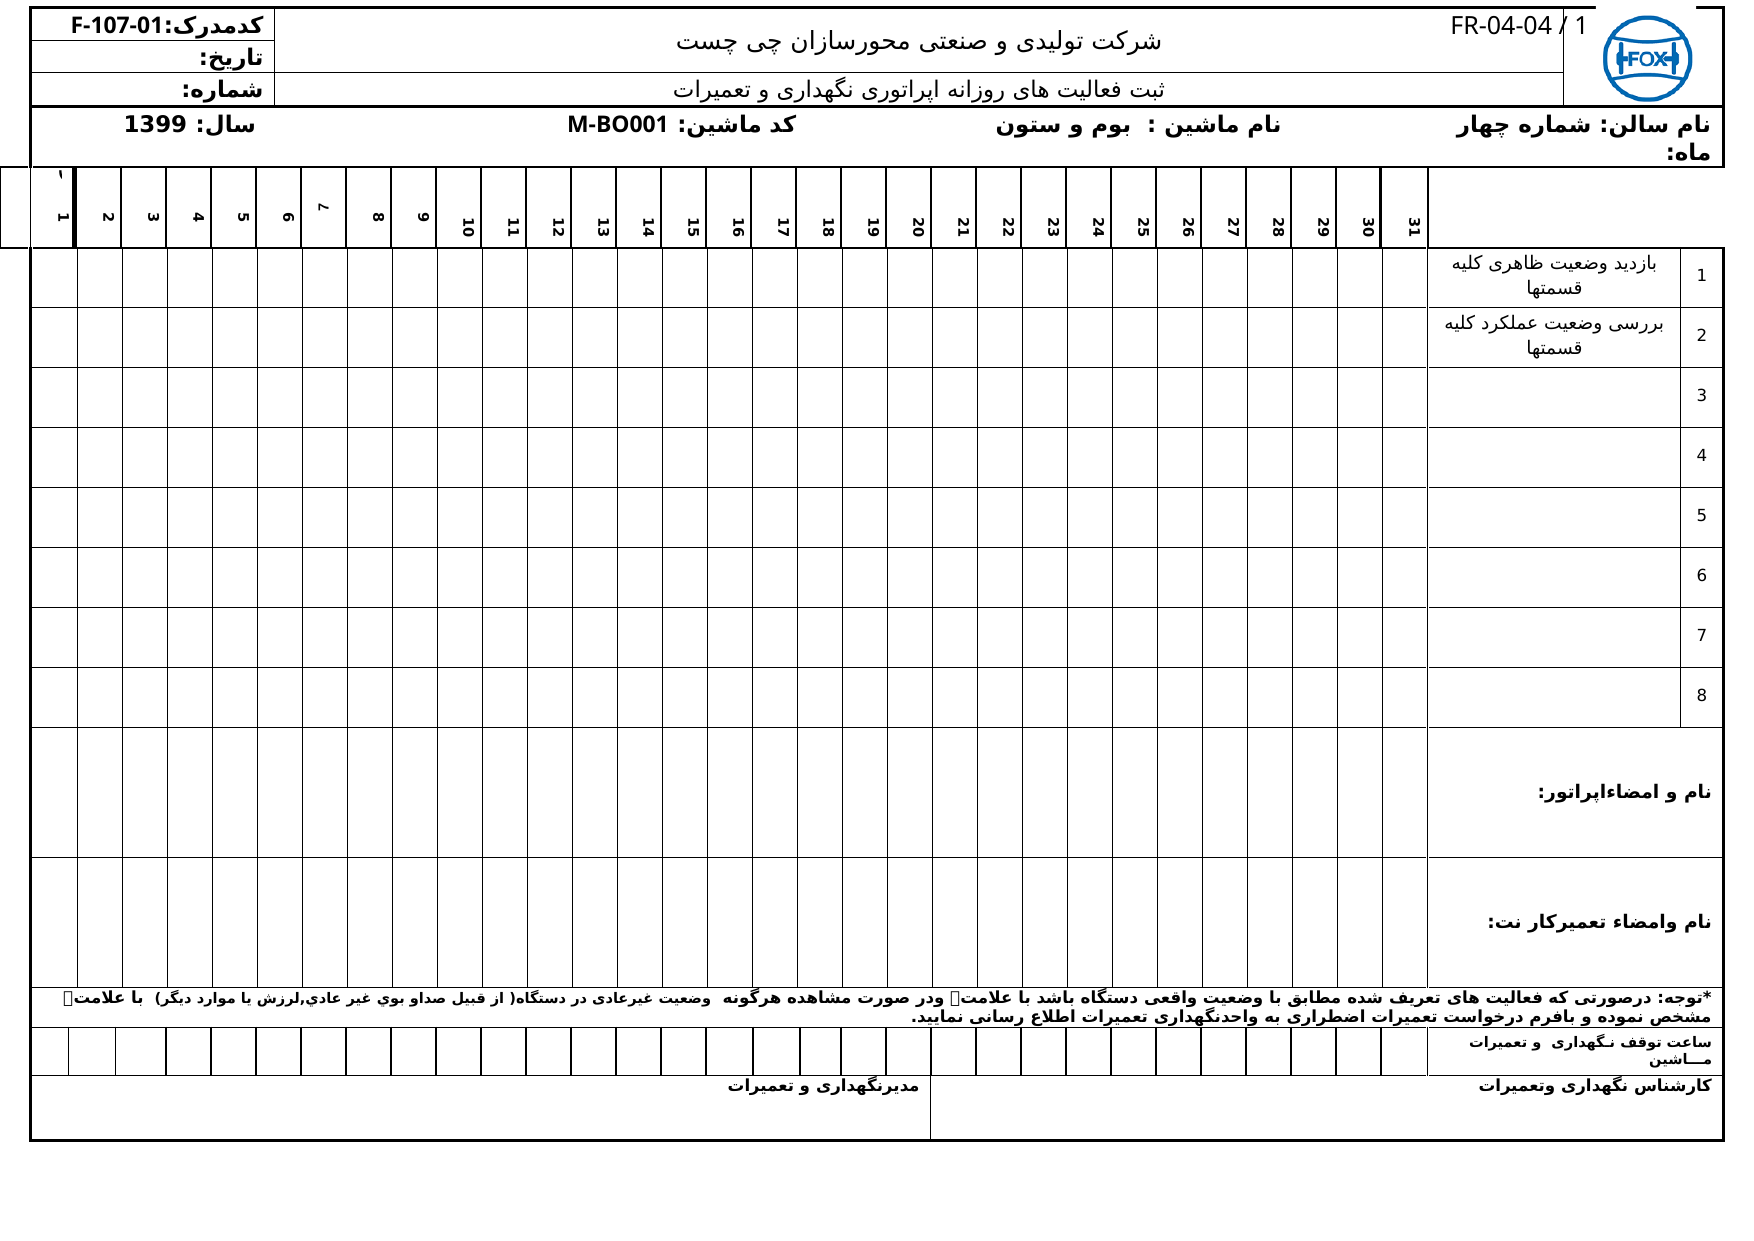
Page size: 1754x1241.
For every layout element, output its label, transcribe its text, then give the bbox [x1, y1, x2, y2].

table_cell [438, 249, 482, 307]
table_cell 1 [1681, 249, 1722, 307]
table_cell [1068, 368, 1112, 427]
table_cell [1293, 548, 1337, 607]
table_cell 25 [1112, 168, 1155, 247]
table_cell [1158, 548, 1202, 607]
table_cell [32, 247, 77, 307]
table_cell [798, 368, 842, 427]
table_cell [1023, 858, 1067, 987]
table_cell 17 [752, 168, 795, 247]
table_cell [753, 668, 797, 727]
table_cell [618, 308, 662, 367]
table_cell [1338, 368, 1382, 427]
table_cell [798, 308, 842, 367]
table_cell [302, 1028, 345, 1074]
table_cell [617, 1028, 660, 1074]
table_cell 15 [662, 168, 705, 247]
table_cell [663, 728, 707, 857]
table_cell [1068, 548, 1112, 607]
table_cell [1158, 428, 1202, 487]
table_cell [1203, 428, 1247, 487]
table_cell [528, 428, 572, 487]
table_cell [977, 1028, 1020, 1074]
table_cell 2 [77, 168, 120, 247]
table_cell [258, 858, 302, 987]
table_cell [1113, 368, 1157, 427]
table_cell [1068, 308, 1112, 367]
table_cell [483, 368, 527, 427]
table_cell [1023, 488, 1067, 547]
table_cell [258, 308, 302, 367]
table_cell [69, 1028, 115, 1074]
table_header شرکت تولیدی و صنعتی محورسازان چی چست [275, 9, 1563, 72]
table_cell [888, 668, 932, 727]
table_cell [393, 548, 437, 607]
table_cell [843, 249, 887, 307]
table_cell [978, 548, 1022, 607]
table_cell [123, 548, 167, 607]
table_cell [393, 858, 437, 987]
table_cell [213, 728, 257, 857]
table_cell [168, 668, 212, 727]
table_cell [618, 428, 662, 487]
table_cell 13 [572, 168, 615, 247]
table_cell [438, 858, 482, 987]
table_cell [573, 548, 617, 607]
table_cell [1248, 608, 1292, 667]
table_cell [1248, 368, 1292, 427]
table_cell [303, 249, 347, 307]
table_cell [123, 728, 167, 857]
table_cell [168, 858, 212, 987]
table_cell [1113, 428, 1157, 487]
table_cell [1428, 367, 1680, 427]
table_cell [1113, 728, 1157, 857]
table_cell [933, 668, 977, 727]
table_cell [78, 308, 122, 367]
table_cell [168, 548, 212, 607]
table_cell [978, 308, 1022, 367]
table_cell [303, 428, 347, 487]
table_cell بازدید وضعیت ظاهری کلیه قسمتها [1428, 249, 1680, 307]
table_cell [708, 428, 752, 487]
table_cell [1023, 608, 1067, 667]
table_cell [258, 428, 302, 487]
table_cell 7 [302, 168, 345, 247]
table_cell [348, 668, 392, 727]
table_cell [888, 488, 932, 547]
table_cell [348, 728, 392, 857]
table_cell [258, 608, 302, 667]
table_cell [437, 1028, 480, 1074]
table_cell [438, 728, 482, 857]
table_cell [618, 488, 662, 547]
table_cell [258, 668, 302, 727]
table_cell [932, 1028, 975, 1074]
table_cell [348, 548, 392, 607]
table_cell [1158, 728, 1202, 857]
table_cell 7 [1681, 608, 1722, 667]
table_cell [483, 308, 527, 367]
table_header [1697, 9, 1722, 105]
table_cell [528, 858, 572, 987]
table_cell [1428, 427, 1680, 487]
table_cell [123, 308, 167, 367]
table_cell [1338, 728, 1382, 857]
table_cell [1248, 428, 1292, 487]
table_cell 14 [617, 168, 660, 247]
table_cell [483, 548, 527, 607]
table_cell [1068, 488, 1112, 547]
table_cell ساعت توقف نـگهداری و تعمیرات مـــاشین [1428, 1027, 1722, 1074]
table_cell 3 [122, 168, 165, 247]
table_cell [32, 488, 77, 547]
table_cell *توجه: درصورتی که فعالیت های تعریف شده مطابق با وضعیت واقعی دستگاه باشد با علامت ودر صورت مشاهده هرگونه وضعیت غیرعادی در دستگاه( از قبيل صداو بوي غير عادي,لرزش يا موارد ديگر) با علامت مشخص نموده و بافرم درخواست تعمیرات اضطراری به واحدنگهداری تعمیرات اطلاع رسانی نمایید. [32, 987, 1722, 1027]
table_cell [843, 368, 887, 427]
table_cell [1338, 308, 1382, 367]
table_cell [258, 249, 302, 307]
table_cell [662, 1028, 705, 1074]
table_cell [483, 428, 527, 487]
table_cell [888, 308, 932, 367]
table_cell [798, 488, 842, 547]
table_cell [303, 368, 347, 427]
table_cell [888, 249, 932, 307]
table_cell [798, 728, 842, 857]
table_cell [168, 428, 212, 487]
table_cell [618, 858, 662, 987]
table_cell [78, 728, 122, 857]
table_cell [978, 368, 1022, 427]
table_cell [842, 1028, 885, 1074]
table_cell [708, 668, 752, 727]
table_cell [482, 1028, 525, 1074]
table_cell [168, 488, 212, 547]
table_cell [933, 858, 977, 987]
table_cell [1067, 1028, 1110, 1074]
table_cell 11 [482, 168, 525, 247]
table_cell [1113, 308, 1157, 367]
table_cell [1293, 488, 1337, 547]
table_cell [843, 308, 887, 367]
table_cell [978, 608, 1022, 667]
table_cell [888, 608, 932, 667]
table_cell [1113, 668, 1157, 727]
table_cell [1203, 858, 1247, 987]
table_cell [348, 858, 392, 987]
table_cell [1248, 249, 1292, 307]
table_cell [933, 608, 977, 667]
table_cell [1023, 368, 1067, 427]
table_cell [754, 1028, 799, 1074]
table_cell [1248, 548, 1292, 607]
table_cell [303, 728, 347, 857]
table_header کدمدرک:F-107-01 [32, 9, 274, 40]
table_cell [212, 1028, 255, 1074]
table_cell [1158, 488, 1202, 547]
table_cell [753, 728, 797, 857]
table_cell [573, 488, 617, 547]
table_cell [1338, 428, 1382, 487]
table_cell [573, 608, 617, 667]
table_cell [843, 858, 887, 987]
table_cell [801, 1028, 840, 1074]
table_cell [1158, 668, 1202, 727]
table_cell [1113, 488, 1157, 547]
table_cell [438, 668, 482, 727]
table_cell [1158, 858, 1202, 987]
table_cell [888, 858, 932, 987]
table_cell [528, 368, 572, 427]
table_cell [663, 858, 707, 987]
table_cell [393, 368, 437, 427]
table_cell [348, 368, 392, 427]
table_cell [1158, 308, 1202, 367]
table_cell [663, 428, 707, 487]
table_cell [393, 488, 437, 547]
table_cell [303, 308, 347, 367]
table_cell [1023, 428, 1067, 487]
table_cell 28 [1247, 168, 1290, 247]
table_cell [483, 668, 527, 727]
table_cell [888, 428, 932, 487]
table_cell [1337, 1028, 1380, 1074]
picture [1595, 6, 1697, 105]
table_cell [78, 608, 122, 667]
table_cell شماره: [32, 73, 274, 105]
table_cell کارشناس نگهداری وتعمیرات [931, 1075, 1722, 1139]
table_cell [1113, 608, 1157, 667]
table_cell 18 [797, 168, 840, 247]
table_cell [348, 488, 392, 547]
table_cell [573, 728, 617, 857]
table_cell [213, 858, 257, 987]
table_cell 10 [437, 168, 480, 247]
table_cell [1023, 249, 1067, 307]
table_cell [393, 668, 437, 727]
table_cell [1293, 249, 1337, 307]
table_cell [1338, 608, 1382, 667]
table_cell [573, 249, 617, 307]
table_cell [1158, 608, 1202, 667]
table_cell [483, 858, 527, 987]
table_cell [618, 668, 662, 727]
table_cell [933, 488, 977, 547]
table_cell [1338, 858, 1382, 987]
table_cell [1338, 668, 1382, 727]
table_cell [348, 308, 392, 367]
table_cell [663, 608, 707, 667]
table_cell [887, 1028, 930, 1074]
table_cell [1383, 307, 1427, 367]
table_cell [1068, 428, 1112, 487]
table_cell [1293, 368, 1337, 427]
table_cell [708, 488, 752, 547]
table_cell [933, 428, 977, 487]
table_cell بررسی وضعیت عملکرد کلیه قسمتها [1428, 307, 1680, 367]
table_cell [1383, 367, 1427, 427]
table_cell [393, 249, 437, 307]
table_cell [1022, 1028, 1065, 1074]
table_cell [1023, 308, 1067, 367]
table_cell [438, 428, 482, 487]
table_cell [213, 548, 257, 607]
table_cell [123, 858, 167, 987]
table_cell [32, 728, 77, 857]
table_cell [708, 249, 752, 307]
table_cell [798, 668, 842, 727]
table_cell [1338, 249, 1382, 307]
table_cell [32, 548, 77, 607]
table_header [1564, 9, 1595, 105]
table_cell [32, 858, 77, 987]
table_cell [933, 728, 977, 857]
table_cell [393, 608, 437, 667]
table_cell [618, 368, 662, 427]
table_cell [753, 608, 797, 667]
table_cell [303, 488, 347, 547]
table_cell [528, 488, 572, 547]
table_cell [1203, 249, 1247, 307]
table_cell 20 [887, 168, 930, 247]
table_cell [483, 488, 527, 547]
table_cell [1158, 249, 1202, 307]
table_cell [1382, 1027, 1427, 1074]
table_cell [753, 249, 797, 307]
table_cell [1293, 308, 1337, 367]
table_cell نام وامضاء تعمیرکار نت: [1428, 857, 1722, 987]
table_cell [978, 858, 1022, 987]
table_cell 8 [347, 168, 390, 247]
table_cell [1293, 858, 1337, 987]
table_cell [1383, 547, 1427, 607]
table_cell [258, 548, 302, 607]
table_cell [32, 308, 77, 367]
table_cell [1383, 427, 1427, 487]
table_cell [1113, 548, 1157, 607]
table_cell [798, 249, 842, 307]
table_cell [663, 308, 707, 367]
table_cell [303, 608, 347, 667]
table_cell [1293, 428, 1337, 487]
table_cell [168, 368, 212, 427]
table_cell [438, 368, 482, 427]
table_cell [1428, 547, 1680, 607]
table_cell 27 [1202, 168, 1245, 247]
table_cell [528, 728, 572, 857]
table_cell 3 [1681, 368, 1722, 427]
table_cell [78, 249, 122, 307]
table_cell [303, 548, 347, 607]
table_cell [798, 608, 842, 667]
table_cell [258, 488, 302, 547]
table_cell [1293, 728, 1337, 857]
table_cell [438, 548, 482, 607]
table_cell [1203, 608, 1247, 667]
table_cell [753, 858, 797, 987]
table_cell [1293, 608, 1337, 667]
table_cell [798, 548, 842, 607]
table_cell [393, 728, 437, 857]
table_cell [573, 308, 617, 367]
table_cell [303, 858, 347, 987]
table_cell [753, 368, 797, 427]
table_cell [1248, 308, 1292, 367]
table_cell [78, 488, 122, 547]
table_cell [116, 1028, 165, 1074]
table_cell [1203, 548, 1247, 607]
table_cell [843, 668, 887, 727]
table_cell [1248, 488, 1292, 547]
table_cell [1112, 1028, 1155, 1074]
table_cell [32, 668, 77, 727]
table_cell 26 [1157, 168, 1200, 247]
table_cell [438, 608, 482, 667]
table_cell [1292, 1028, 1335, 1074]
table_cell 30 [1337, 168, 1379, 247]
table_cell 9 [392, 168, 435, 247]
table_cell [1203, 668, 1247, 727]
table_cell [167, 1028, 210, 1074]
table_cell [438, 488, 482, 547]
table_cell [978, 728, 1022, 857]
table_cell [78, 368, 122, 427]
table_cell [348, 428, 392, 487]
table_cell [392, 1028, 435, 1074]
table_cell [663, 249, 707, 307]
table_cell [618, 249, 662, 307]
table_cell [888, 368, 932, 427]
table_cell 5 [212, 168, 255, 247]
table_cell [438, 308, 482, 367]
table_cell [708, 368, 752, 427]
table_cell نام سالن: شماره چهار نام ماشین : بوم و ستون کد ماشین: M-BO001 سال: 1399 ماه: [32, 108, 1722, 166]
table_cell [978, 488, 1022, 547]
table_cell [888, 548, 932, 607]
table_cell [572, 1028, 615, 1074]
table_cell [123, 249, 167, 307]
table_cell [1203, 308, 1247, 367]
table_cell [168, 308, 212, 367]
table_cell [843, 488, 887, 547]
table_cell [257, 1028, 300, 1074]
table_cell [933, 308, 977, 367]
table_cell [573, 368, 617, 427]
table_cell [1113, 858, 1157, 987]
table_cell [483, 608, 527, 667]
table_cell [843, 728, 887, 857]
table_cell 12 [527, 168, 570, 247]
table_cell [708, 858, 752, 987]
table_cell [78, 428, 122, 487]
table_cell [978, 249, 1022, 307]
table_cell [123, 368, 167, 427]
table_cell [708, 728, 752, 857]
table_cell [213, 368, 257, 427]
table_cell 8 [1681, 668, 1722, 727]
table_cell [78, 668, 122, 727]
table_cell [707, 1028, 752, 1074]
table_cell [213, 428, 257, 487]
table_cell [1113, 249, 1157, 307]
table_cell [933, 368, 977, 427]
table_cell نام و امضاءاپراتور: [1428, 727, 1722, 857]
table_cell [753, 488, 797, 547]
table_cell [168, 728, 212, 857]
table_cell 2 [1681, 308, 1722, 367]
table_cell [528, 308, 572, 367]
table_cell [213, 249, 257, 307]
table_cell 1 [31, 166, 72, 247]
table_cell تاریخ: [32, 41, 274, 72]
table_cell [753, 308, 797, 367]
table_cell مدیرنگهداری و تعمیرات [32, 1076, 930, 1139]
table_cell [888, 728, 932, 857]
table_cell 24 [1067, 168, 1110, 247]
table_cell [1383, 487, 1427, 547]
table_cell [978, 668, 1022, 727]
table_cell [798, 428, 842, 487]
table_cell [1068, 608, 1112, 667]
table_cell [708, 548, 752, 607]
table_cell [1023, 668, 1067, 727]
table_cell 4 [167, 168, 210, 247]
table_cell ثبت فعالیت های روزانه اپراتوری نگهداری و تعمیرات [275, 73, 1563, 105]
table_cell [1383, 247, 1427, 307]
table_cell [78, 858, 122, 987]
table_cell 19 [842, 168, 885, 247]
table_cell [618, 728, 662, 857]
table_cell [1202, 1028, 1245, 1074]
table_cell [1248, 668, 1292, 727]
table_cell 29 [1292, 168, 1335, 247]
table_cell [1383, 727, 1427, 857]
table_cell [1248, 858, 1292, 987]
table_cell [1383, 857, 1427, 987]
table_cell [32, 368, 77, 427]
table_cell [1293, 668, 1337, 727]
table_cell [933, 548, 977, 607]
table_cell [1428, 487, 1680, 547]
table_cell [663, 548, 707, 607]
table_cell [1068, 728, 1112, 857]
table_cell [843, 608, 887, 667]
table_cell [1338, 488, 1382, 547]
table_cell [32, 428, 77, 487]
table_cell [528, 548, 572, 607]
table_cell [393, 308, 437, 367]
table_cell [527, 1028, 570, 1074]
table_cell [708, 308, 752, 367]
table_cell [483, 249, 527, 307]
table_cell [798, 858, 842, 987]
table_cell [348, 249, 392, 307]
table_cell [573, 858, 617, 987]
table_cell [1428, 667, 1680, 727]
table_cell [663, 488, 707, 547]
table_cell [1068, 249, 1112, 307]
table_cell [618, 608, 662, 667]
table_cell [753, 548, 797, 607]
table_cell [168, 249, 212, 307]
table_cell [663, 668, 707, 727]
table_cell [528, 668, 572, 727]
table_cell [213, 488, 257, 547]
table_cell 5 [1681, 488, 1722, 547]
table_cell [573, 668, 617, 727]
table_cell [483, 728, 527, 857]
table_cell [1203, 368, 1247, 427]
table_cell [78, 548, 122, 607]
table_cell [618, 548, 662, 607]
table_cell [708, 608, 752, 667]
table_cell [933, 249, 977, 307]
table_cell [528, 249, 572, 307]
table_cell [123, 608, 167, 667]
table_cell [663, 368, 707, 427]
table_cell [258, 728, 302, 857]
table_cell 31 [1382, 168, 1427, 247]
table_cell [573, 428, 617, 487]
table_cell [303, 668, 347, 727]
table_cell [843, 428, 887, 487]
table_cell [213, 668, 257, 727]
table_cell [528, 608, 572, 667]
table_cell [1248, 728, 1292, 857]
table_cell [1068, 858, 1112, 987]
table_cell 23 [1022, 168, 1065, 247]
table_cell [1203, 728, 1247, 857]
table_cell [1023, 728, 1067, 857]
table_cell [1023, 548, 1067, 607]
table_cell [123, 428, 167, 487]
table_cell [123, 488, 167, 547]
table_cell [1157, 1028, 1200, 1074]
table_cell [168, 608, 212, 667]
table_cell [1247, 1028, 1290, 1074]
table_cell [1383, 607, 1427, 667]
table_cell [123, 668, 167, 727]
table_cell [1068, 668, 1112, 727]
table_cell [1203, 488, 1247, 547]
table_cell [843, 548, 887, 607]
table_cell [978, 428, 1022, 487]
table_cell [213, 308, 257, 367]
table_cell 6 [257, 168, 300, 247]
table_cell [1158, 368, 1202, 427]
table_cell 16 [707, 168, 750, 247]
table_cell [393, 428, 437, 487]
table_cell 22 [977, 168, 1020, 247]
table_cell [32, 1028, 68, 1074]
table_cell [1383, 667, 1427, 727]
table_cell 4 [1681, 428, 1722, 487]
table_cell [348, 608, 392, 667]
table_cell 21 [932, 168, 975, 247]
table_cell [753, 428, 797, 487]
table_cell [1428, 607, 1680, 667]
table_cell [1338, 548, 1382, 607]
table_cell [32, 608, 77, 667]
table_cell 6 [1681, 548, 1722, 607]
table_cell [347, 1028, 390, 1074]
table_cell [258, 368, 302, 427]
table_cell [213, 608, 257, 667]
